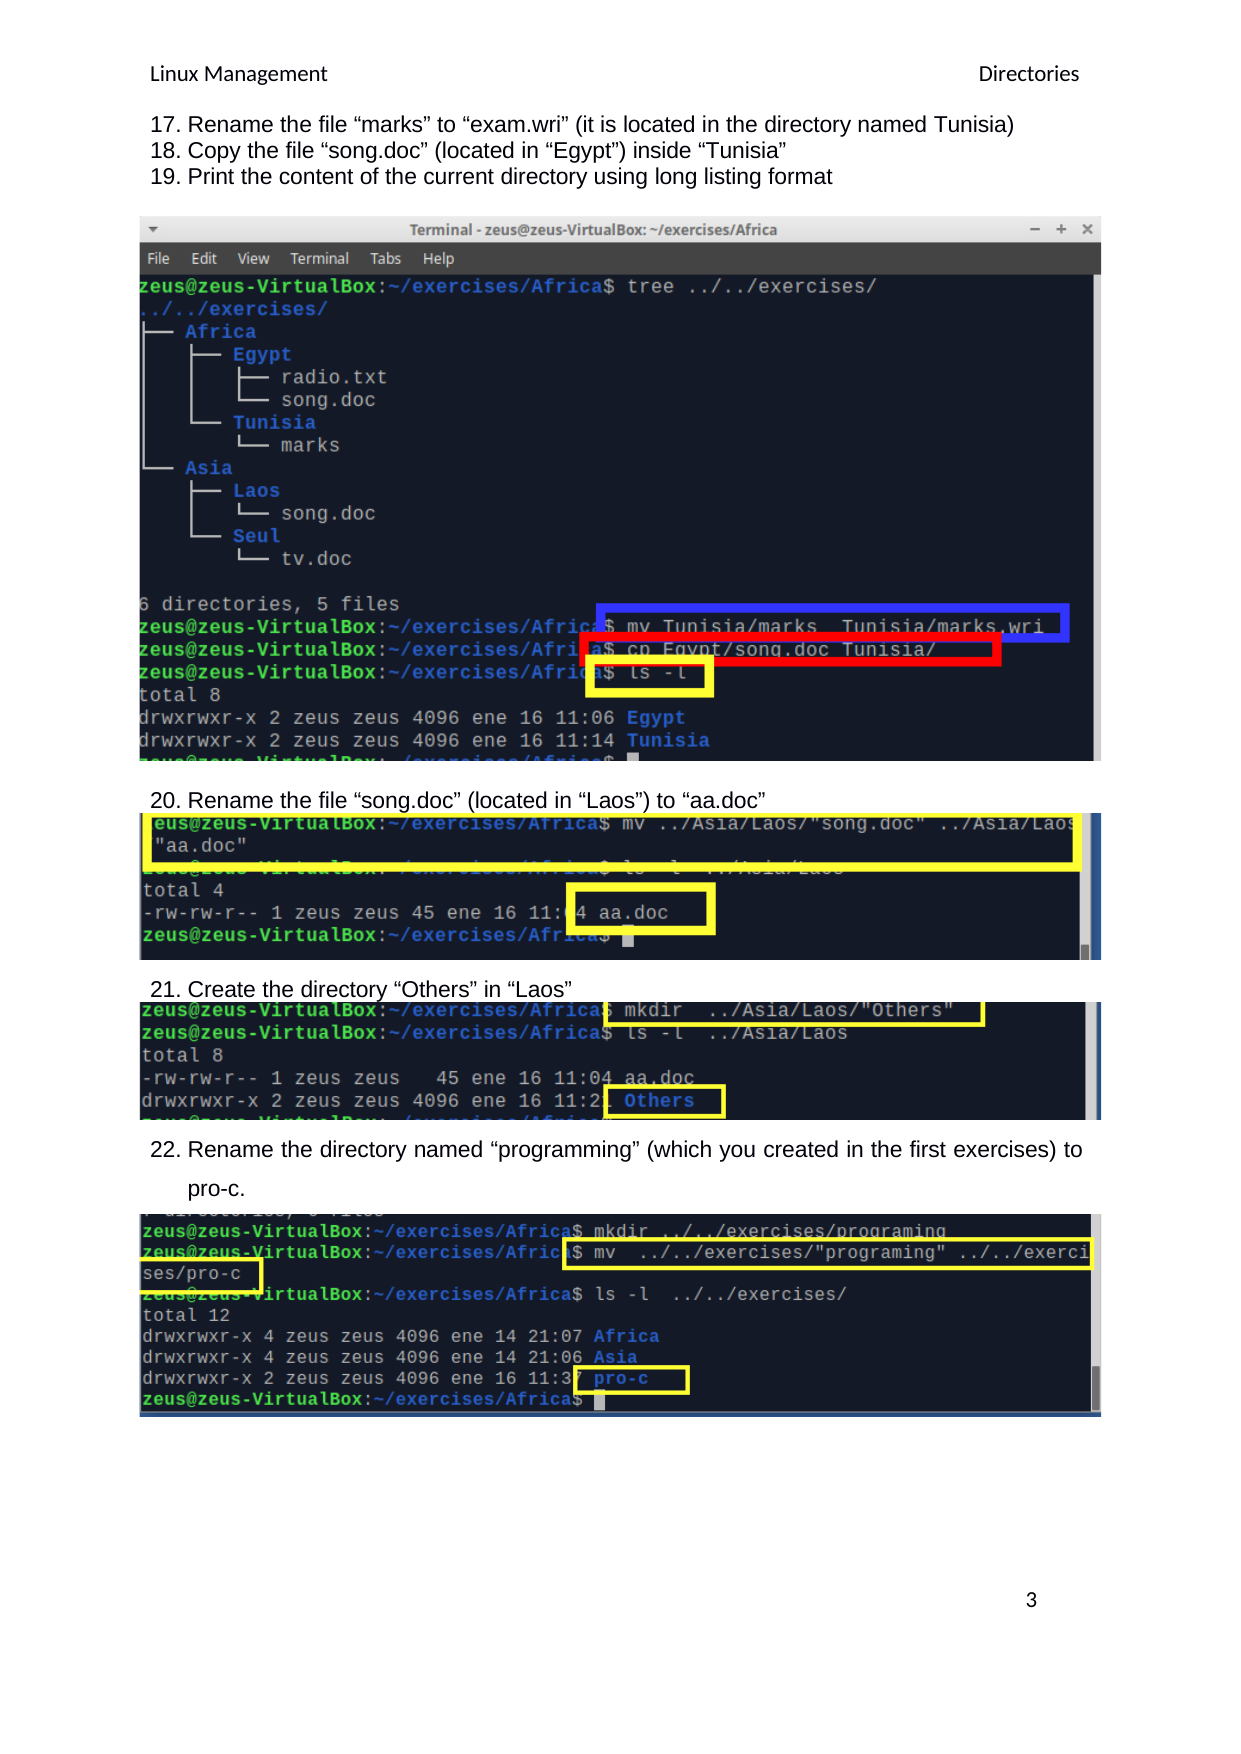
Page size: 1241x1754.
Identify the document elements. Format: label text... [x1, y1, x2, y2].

list Rename the file “song.doc” (located in “Laos”) to “aa.doc” [150, 787, 1101, 813]
list Print the content of the current directory using long listing format [150, 163, 1101, 190]
list Copy the file “song.doc” (located in “Egypt”) inside “Tunisia” [150, 137, 1101, 163]
picture [139, 1002, 1102, 1120]
list Create the directory “Others” in “Laos” [150, 976, 1101, 1002]
picture [139, 1214, 1102, 1417]
list Rename the directory named “programming” (which you created in the first exercises) to pro-c. [150, 1136, 1088, 1202]
list Rename the file “marks” to “exam.wri” (it is located in the directory named Tunisia) [150, 111, 1101, 137]
picture [139, 216, 1102, 761]
picture [139, 813, 1102, 960]
